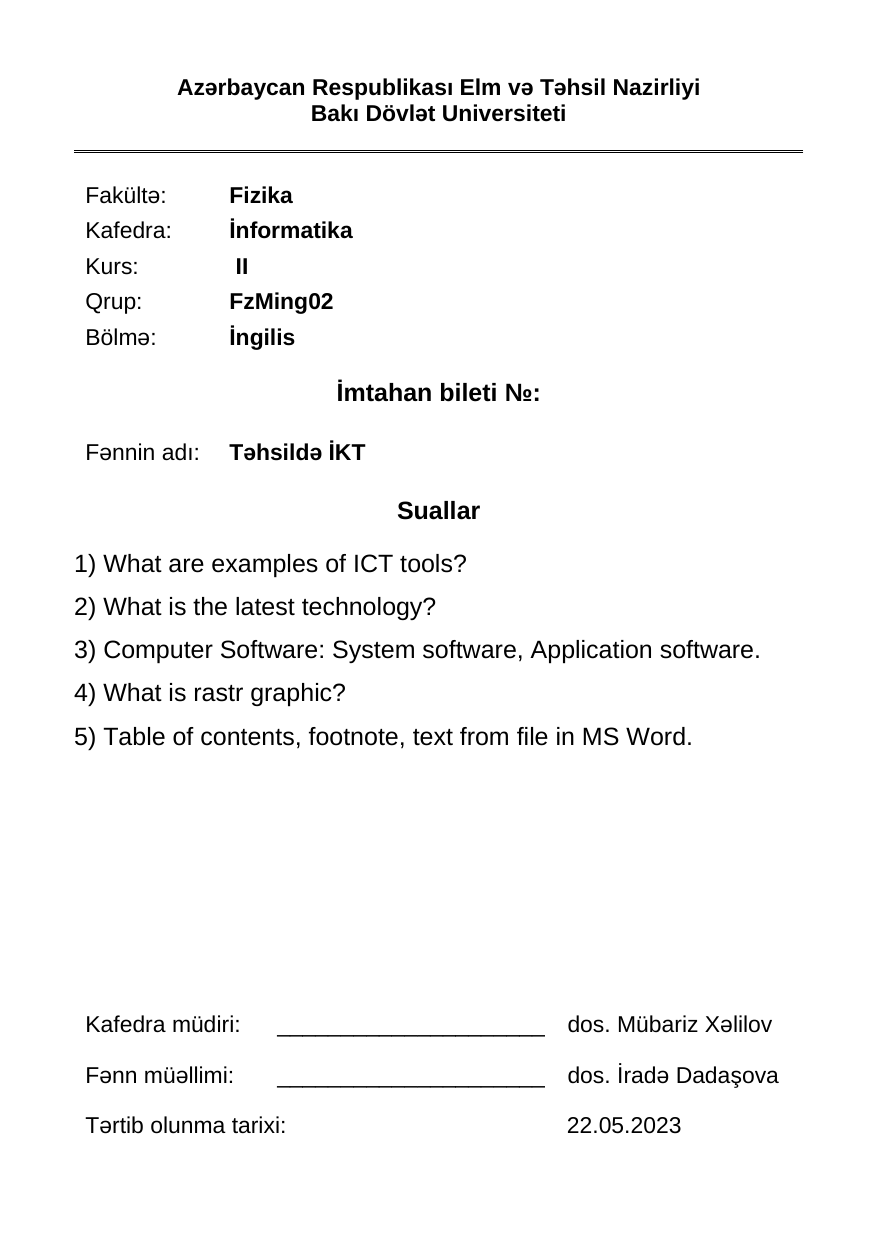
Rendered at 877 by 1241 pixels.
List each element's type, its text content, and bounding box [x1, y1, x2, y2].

text 1) What are examples of ICT tools? [74, 549, 803, 578]
text 3) Computer Software: System software, Application software. [74, 635, 803, 664]
text 5) Table of contents, footnote, text from file in MS Word. [74, 722, 803, 750]
text 2) What is the latest technology? [74, 592, 803, 621]
text 4) What is rastr graphic? [74, 678, 803, 707]
